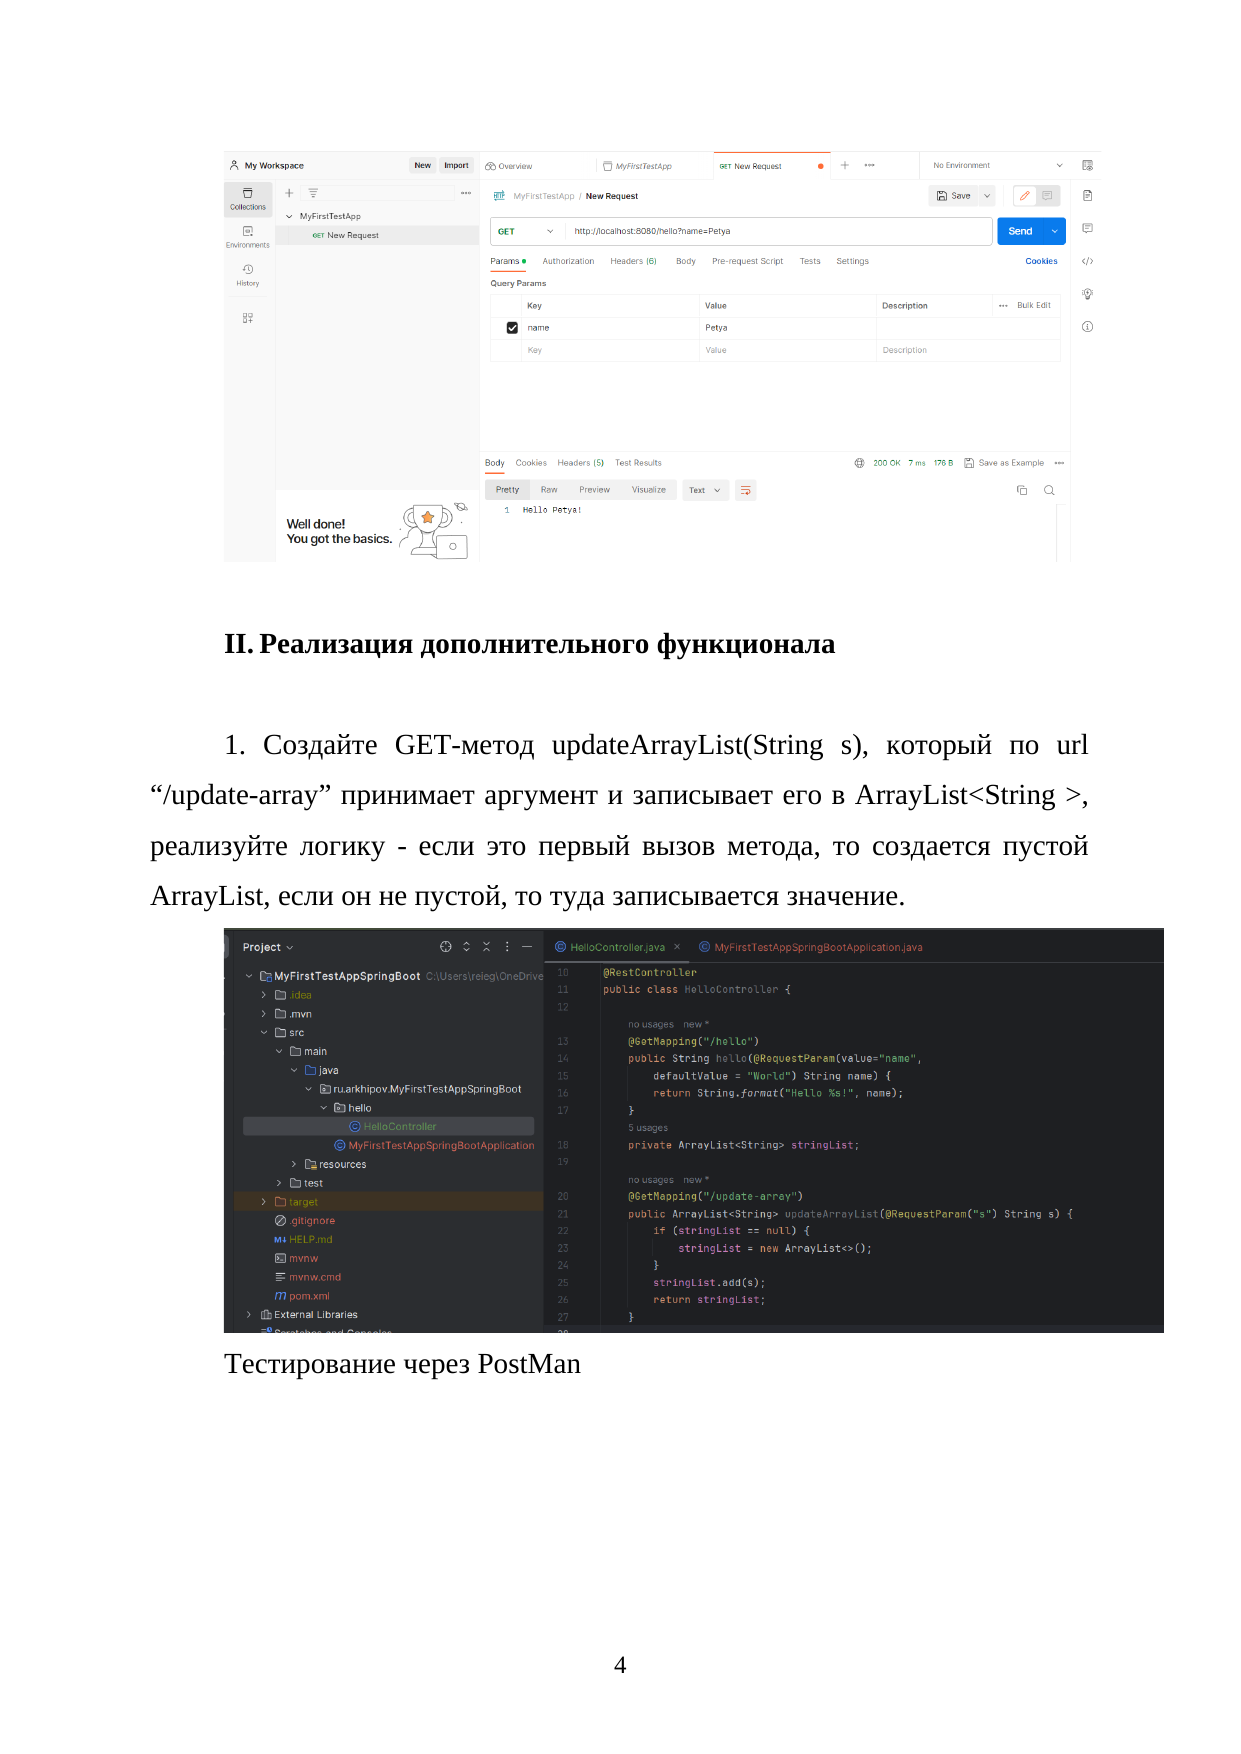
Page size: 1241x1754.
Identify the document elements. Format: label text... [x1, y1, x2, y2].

picture [223, 928, 1164, 1333]
picture [223, 150, 1102, 562]
list 1. Создайте GET-метод updateArrayList(String s), который по url “/update-array” принимает аргумент и записывает его в ArrayList<String >, реализуйте логику - если это первый вызов метода, то создается пустой ArrayList, если он не пустой, то туда записывается значение. [150, 727, 1090, 911]
list Тестирование через PostMan [150, 1346, 1090, 1380]
text II. Реализация дополнительного функционала [150, 626, 1090, 660]
